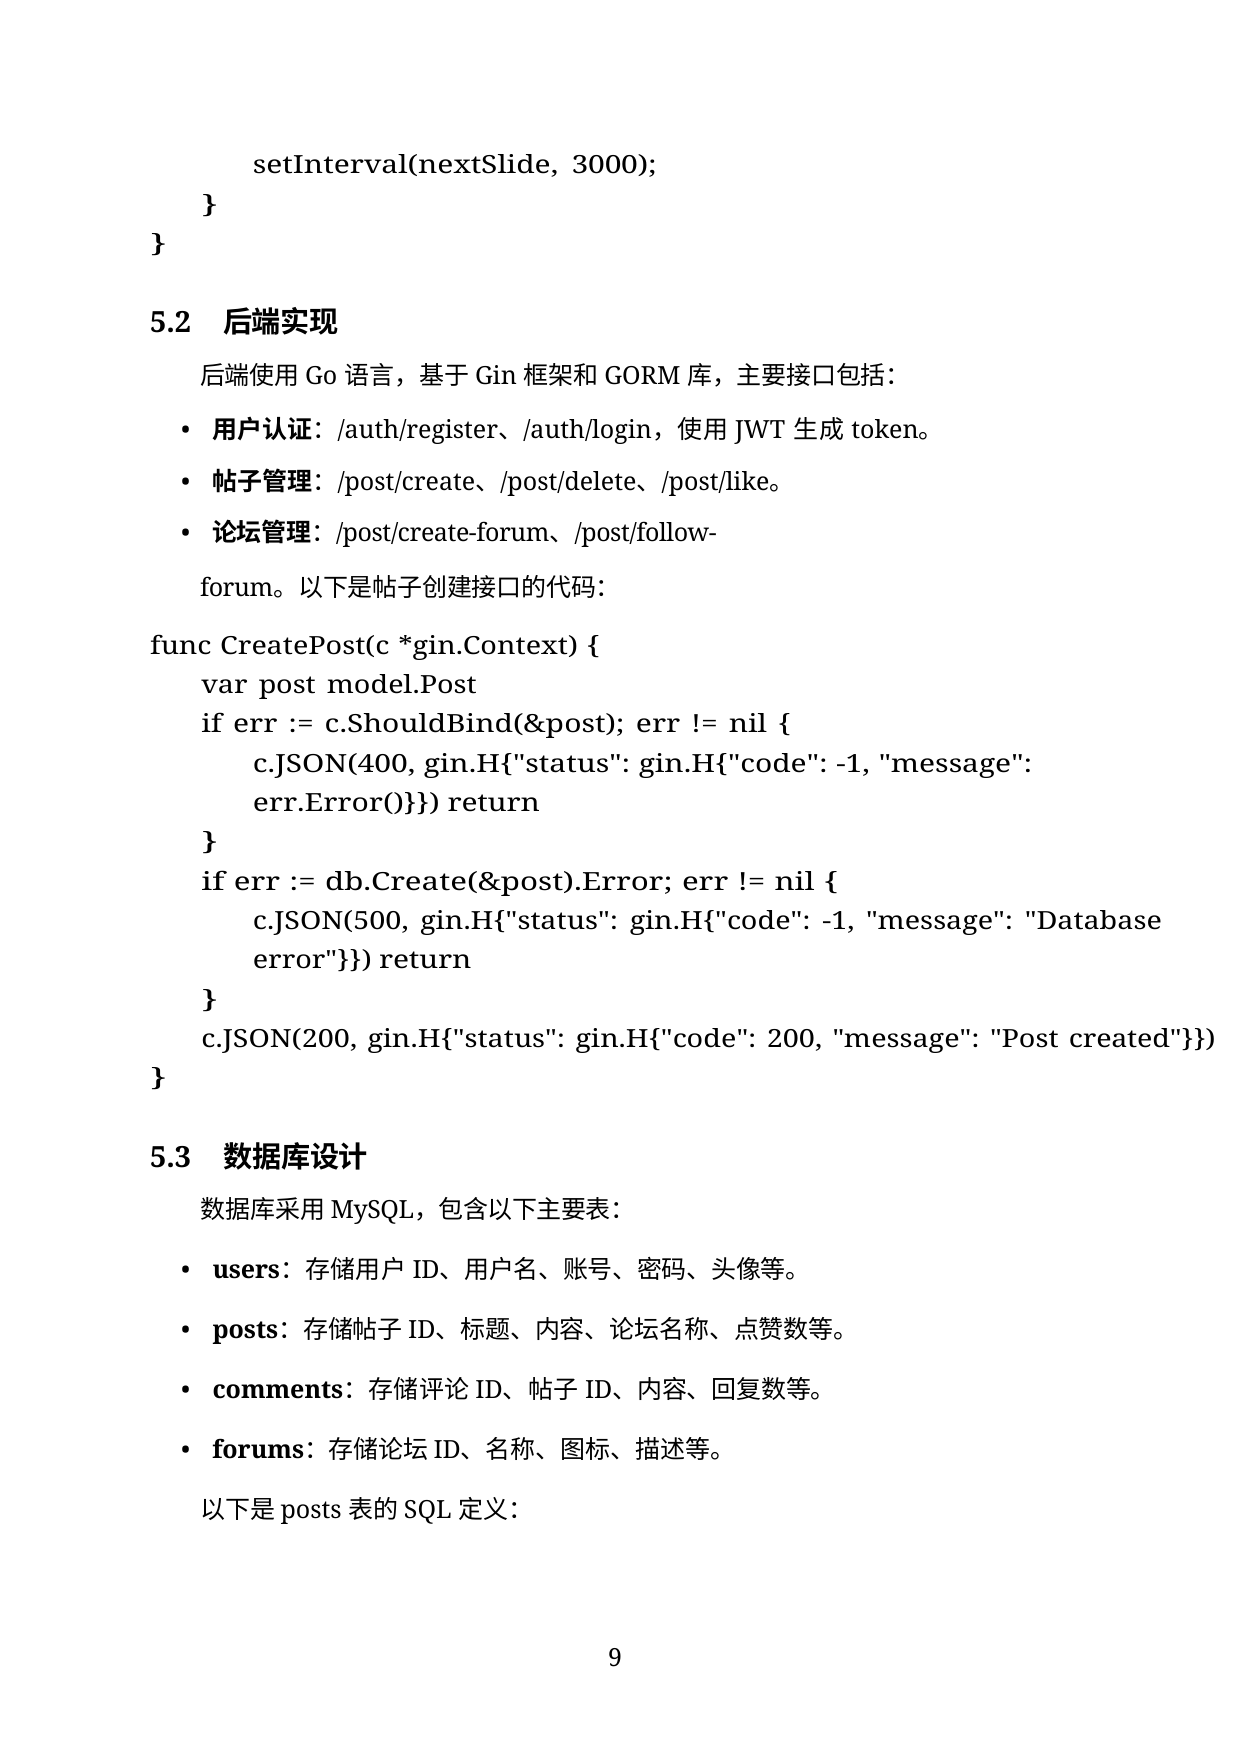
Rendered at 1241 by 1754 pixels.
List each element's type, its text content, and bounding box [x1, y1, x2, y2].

text func CreatePost(c *gin.Context) { var post model.Post [150, 628, 610, 701]
text } [150, 226, 1240, 260]
text } [201, 824, 1240, 858]
text setInterval(nextSlide, 3000); [253, 147, 1240, 181]
list users：存储用户 ID、用户名、账号、密码、头像等。 [181, 1249, 1240, 1286]
text c.JSON(200, gin.H{"status": gin.H{"code": 200, "message": "Post created"}}) [201, 1021, 1240, 1055]
list 帖子管理：/post/create、/post/delete、/post/like。 [181, 461, 1240, 497]
subtitle 数据库设计 [150, 1133, 1240, 1176]
text } [201, 186, 1240, 220]
text } [201, 981, 1240, 1015]
text 后端使用 Go 语言，基于 Gin 框架和 GORM 库，主要接口包括： [200, 355, 1240, 391]
text } [150, 1060, 1240, 1094]
text if err := db.Create(&post).Error; err != nil { [201, 863, 1240, 897]
list 论坛管理：/post/create-forum、/post/follow-forum。以下是帖子创建接口的代码： [181, 513, 795, 603]
list posts：存储帖子 ID、标题、内容、论坛名称、点赞数等。 [181, 1309, 1240, 1346]
subtitle 后端实现 [150, 299, 1240, 341]
list 用户认证：/auth/register、/auth/login，使用 JWT 生成 token。 [181, 410, 1240, 446]
list forums：存储论坛 ID、名称、图标、描述等。以下是 posts 表的 SQL 定义： [181, 1429, 731, 1525]
list comments：存储评论 ID、帖子 ID、内容、回复数等。 [181, 1369, 1240, 1406]
text if err := c.ShouldBind(&post); err != nil { [201, 706, 1240, 740]
text 数据库采用 MySQL，包含以下主要表： [200, 1190, 1240, 1226]
text c.JSON(500, gin.H{"status": gin.H{"code": -1, "message": "Database error"}}) return [253, 903, 1240, 976]
text c.JSON(400, gin.H{"status": gin.H{"code": -1, "message": err.Error()}}) return [253, 746, 1164, 819]
